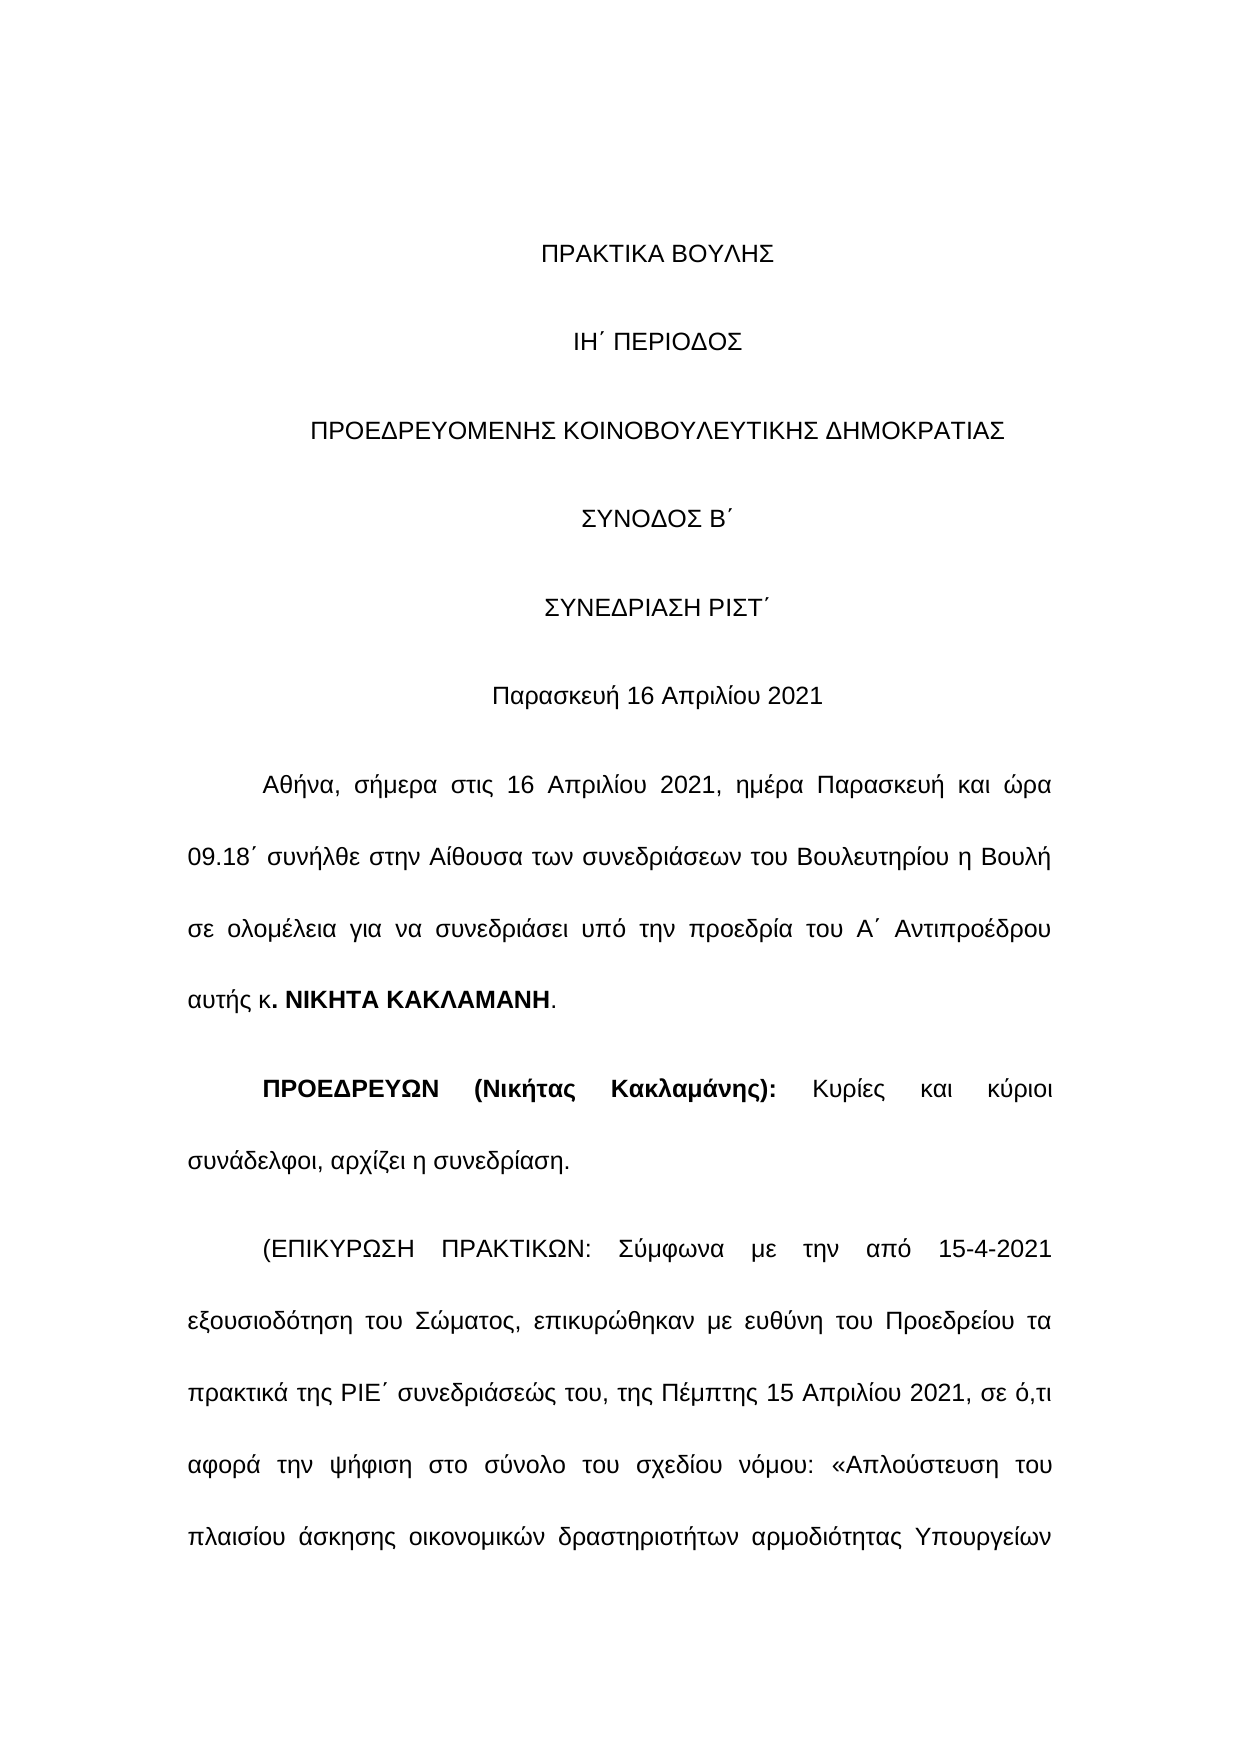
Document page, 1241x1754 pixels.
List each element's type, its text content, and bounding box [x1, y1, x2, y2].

text ΠΡΟΕΔΡΕΥΩΝ (Νικήτας Κακλαμάνης): Κυρίες και κύριοι συνάδελφοι, αρχίζει η συνεδρίαση. [187, 1074, 1053, 1174]
text ΙΗ΄ ΠΕΡΙΟΔΟΣ [187, 327, 1053, 356]
text Παρασκευή 16 Απριλίου 2021 [187, 681, 1053, 710]
text ΠΡΑΚΤΙΚΑ ΒΟΥΛΗΣ [187, 238, 1053, 267]
text Αθήνα, σήμερα στις 16 Απριλίου 2021, ημέρα Παρασκευή και ώρα 09.18΄ συνήλθε στην Αίθουσα των συνεδριάσεων του Βουλευτηρίου η Βουλή σε ολομέλεια για να συνεδριάσει υπό την προεδρία του Α΄ Αντιπροέδρου αυτής κ. ΝΙΚΗΤΑ ΚΑΚΛΑΜΑΝΗ. [187, 770, 1053, 1014]
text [187, 1234, 1053, 1551]
text ΠΡΟΕΔΡΕΥΟΜΕΝΗΣ ΚΟΙΝΟΒΟΥΛΕΥΤΙΚΗΣ ΔΗΜΟΚΡΑΤΙΑΣ [187, 416, 1053, 444]
text ΣΥΝΟΔΟΣ B΄ [187, 504, 1053, 533]
text ΣΥΝΕΔΡΙΑΣΗ ΡIΣΤ΄ [187, 593, 1053, 621]
